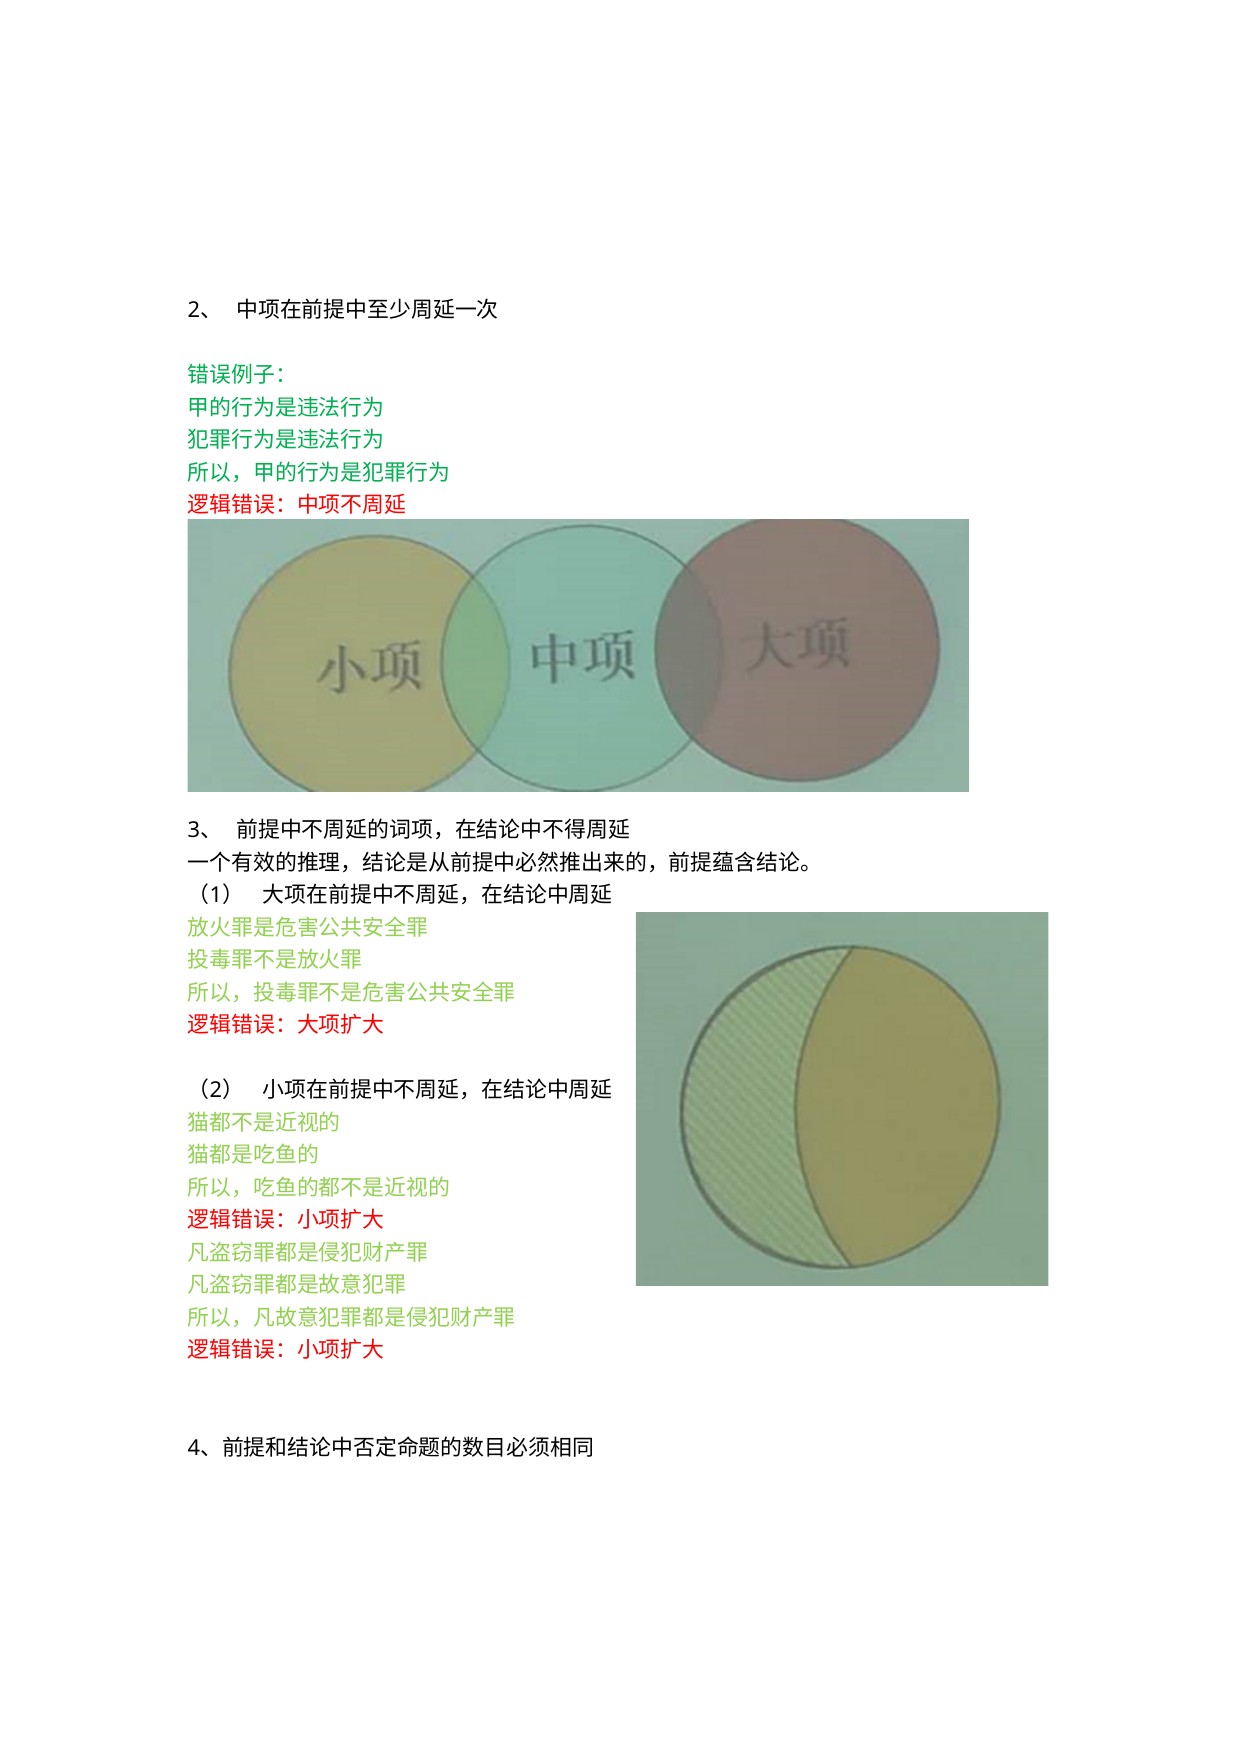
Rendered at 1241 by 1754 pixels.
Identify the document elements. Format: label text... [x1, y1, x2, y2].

text 所以，吃鱼的都不是近视的 [187, 1169, 1053, 1202]
list 大项在前提中不周延，在结论中周延 [187, 877, 1053, 909]
text 逻辑错误：大项扩大 [187, 1007, 1053, 1039]
text 逻辑错误：中项不周延 [187, 487, 1053, 519]
list 前提中不周延的词项，在结论中不得周延 [187, 812, 1053, 844]
text 猫都是吃鱼的 [187, 1137, 1053, 1169]
text 一个有效的推理，结论是从前提中必然推出来的，前提蕴含结论。 [187, 844, 1053, 877]
list 小项在前提中不周延，在结论中周延 [187, 1072, 1053, 1104]
text 所以，凡故意犯罪都是侵犯财产罪 [187, 1299, 1053, 1332]
text 4、前提和结论中否定命题的数目必须相同 [187, 1429, 1053, 1462]
picture [187, 519, 969, 792]
text 凡盗窃罪都是故意犯罪 [187, 1267, 1053, 1299]
text 所以，甲的行为是犯罪行为 [187, 454, 1053, 487]
text 放火罪是危害公共安全罪 [187, 909, 1053, 942]
text 甲的行为是违法行为 [187, 389, 1053, 422]
text 错误例子： [187, 357, 1053, 389]
text 逻辑错误：小项扩大 [187, 1202, 1053, 1234]
text 凡盗窃罪都是侵犯财产罪 [187, 1234, 1053, 1267]
text 猫都不是近视的 [187, 1104, 1053, 1137]
text 投毒罪不是放火罪 [187, 942, 1053, 974]
text 逻辑错误：小项扩大 [187, 1332, 1053, 1364]
picture [635, 1039, 1049, 1072]
text 犯罪行为是违法行为 [187, 422, 1053, 454]
text 所以，投毒罪不是危害公共安全罪 [187, 974, 1053, 1007]
list 中项在前提中至少周延一次 [187, 292, 1053, 324]
